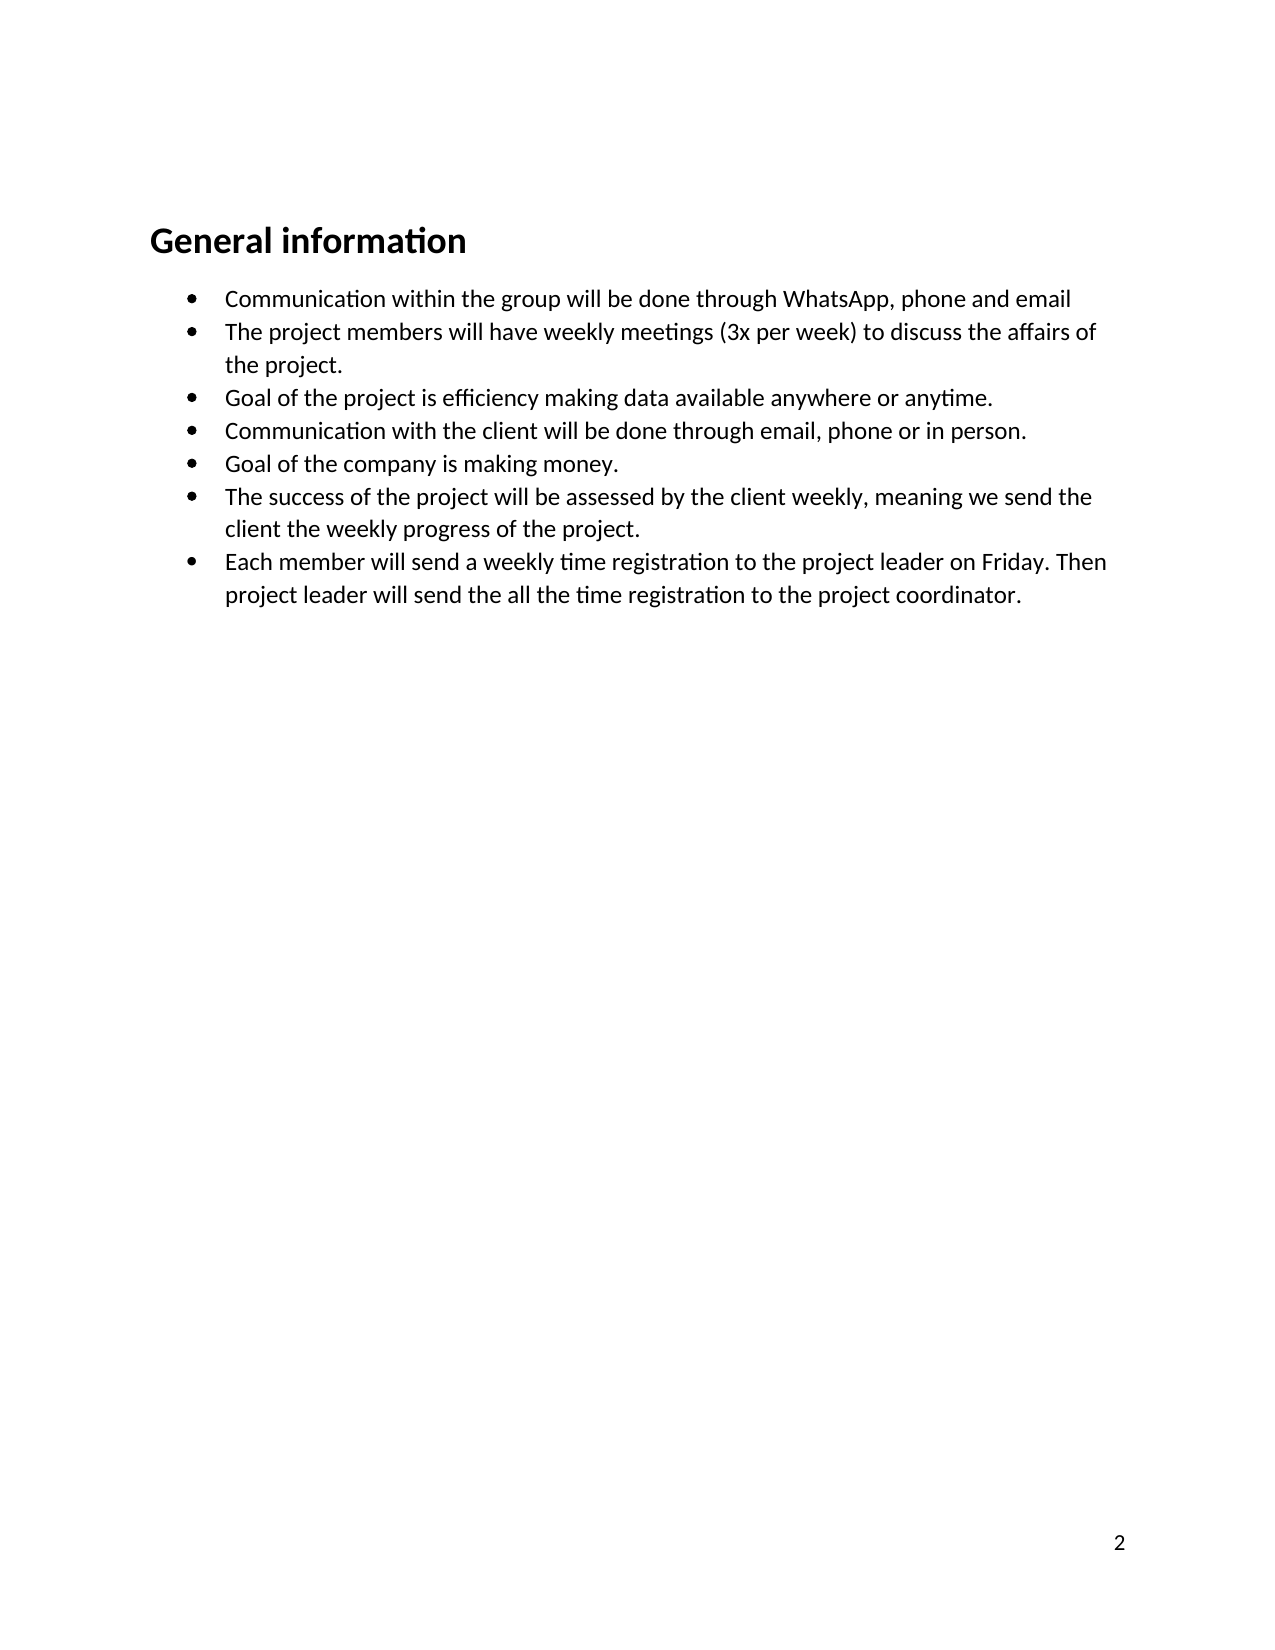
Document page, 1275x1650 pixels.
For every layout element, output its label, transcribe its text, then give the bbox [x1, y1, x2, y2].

list Communication within the group will be done through WhatsApp, phone and email [187, 283, 1125, 314]
text General information [150, 150, 1125, 263]
list Goal of the company is making money. [187, 448, 1125, 478]
list The project members will have weekly meetings (3x per week) to discuss the affairs of the project. [187, 316, 1125, 379]
list Communication with the client will be done through email, phone or in person. [187, 415, 1125, 445]
list Goal of the project is efficiency making data available anywhere or anytime. [187, 382, 1125, 412]
list Each member will send a weekly time registration to the project leader on Friday. Then project leader will send the all the time registration to the project coordinator. [187, 547, 1125, 610]
list The success of the project will be assessed by the client weekly, meaning we send the client the weekly progress of the project. [187, 481, 1125, 544]
